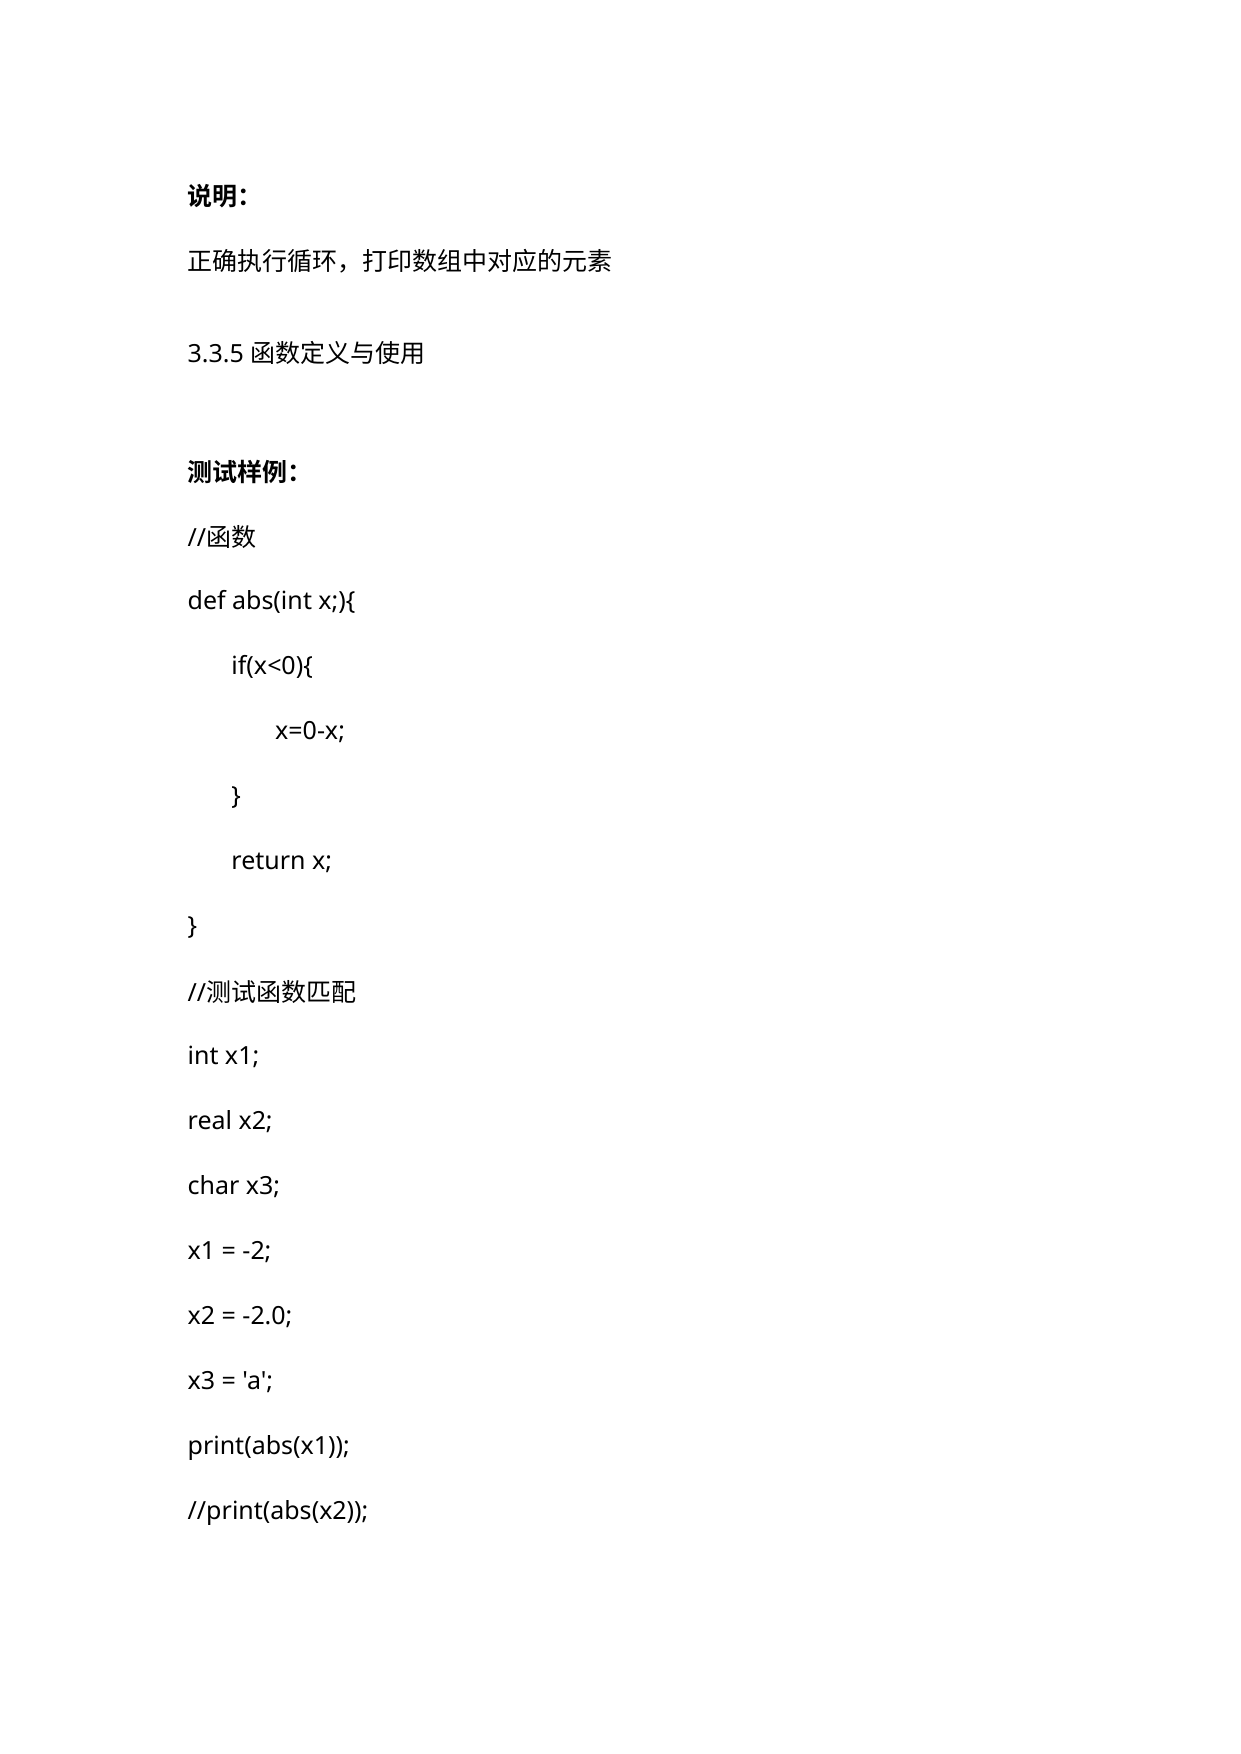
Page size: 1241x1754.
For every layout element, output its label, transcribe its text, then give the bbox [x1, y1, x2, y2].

text 正确执行循环，打印数组中对应的元素 [187, 227, 1053, 292]
text x2 = -2.0; [187, 1283, 1053, 1348]
text return x; [187, 828, 1053, 893]
text int x1; [187, 1023, 1053, 1088]
text //测试函数匹配 [187, 958, 1053, 1023]
text char x3; [187, 1153, 1053, 1218]
text } [187, 763, 1053, 828]
text if(x<0){ [187, 633, 1053, 698]
text x=0-x; [187, 698, 1053, 763]
text 测试样例： [187, 438, 1053, 503]
text 说明： [187, 162, 1053, 227]
text //函数 [187, 503, 1053, 568]
text x3 = 'a'; [187, 1348, 1053, 1413]
subtitle 3.3.5 函数定义与使用 [187, 319, 1053, 384]
text x1 = -2; [187, 1218, 1053, 1283]
text } [187, 893, 1053, 958]
text print(abs(x1)); [187, 1413, 1053, 1478]
text def abs(int x;){ [187, 568, 1053, 633]
text real x2; [187, 1088, 1053, 1153]
text //print(abs(x2)); [187, 1478, 1053, 1543]
